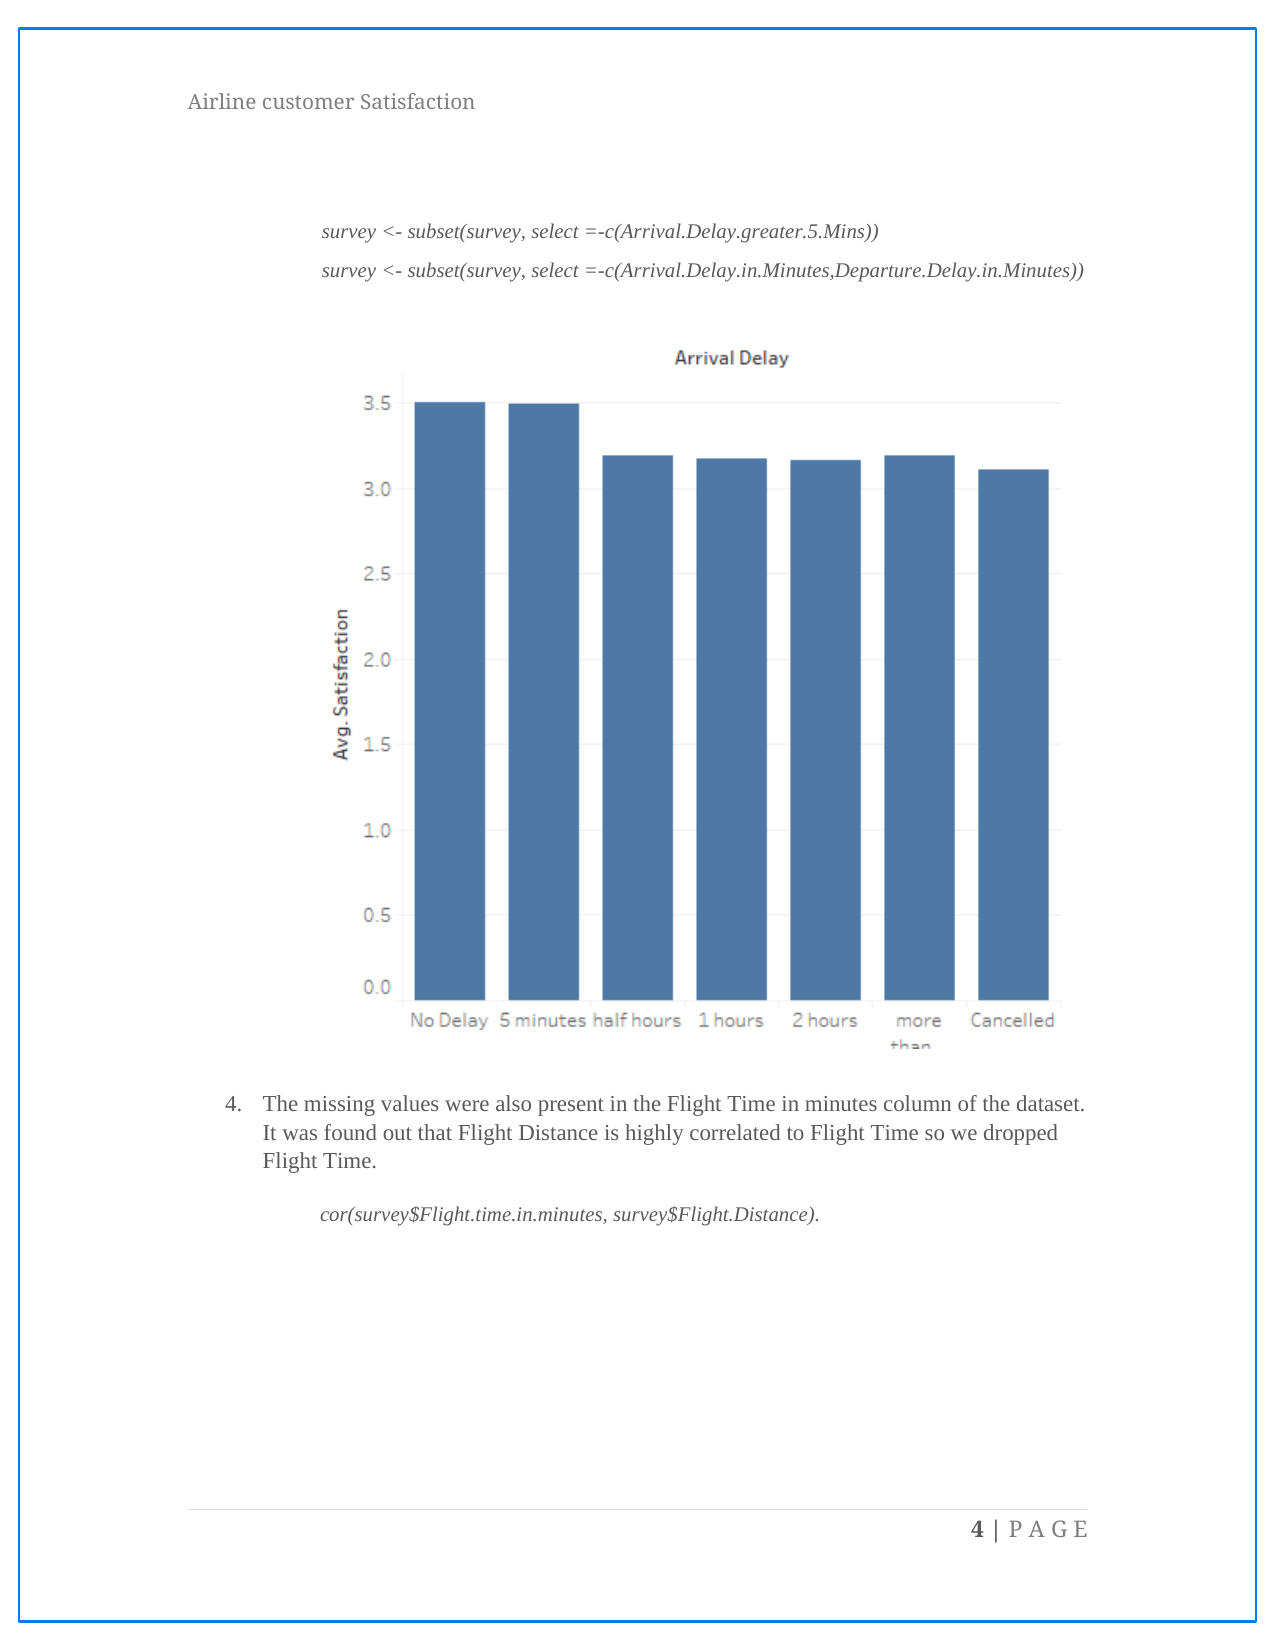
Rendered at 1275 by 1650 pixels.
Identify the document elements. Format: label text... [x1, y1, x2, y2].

picture [321, 335, 1132, 1049]
list The missing values were also present in the Flight Time in minutes column of the dataset. It was found out that Flight Distance is highly correlated to Flight Time so we dropped Flight Time. [225, 1091, 1087, 1174]
text survey <- subset(survey, select =-c(Arrival.Delay.in.Minutes,Departure.Delay.in.Minutes)) [322, 258, 1087, 282]
list cor(survey$Flight.time.in.minutes, survey$Flight.Distance). [262, 1202, 1087, 1226]
text survey <- subset(survey, select =-c(Arrival.Delay.greater.5.Mins)) [322, 219, 1087, 243]
